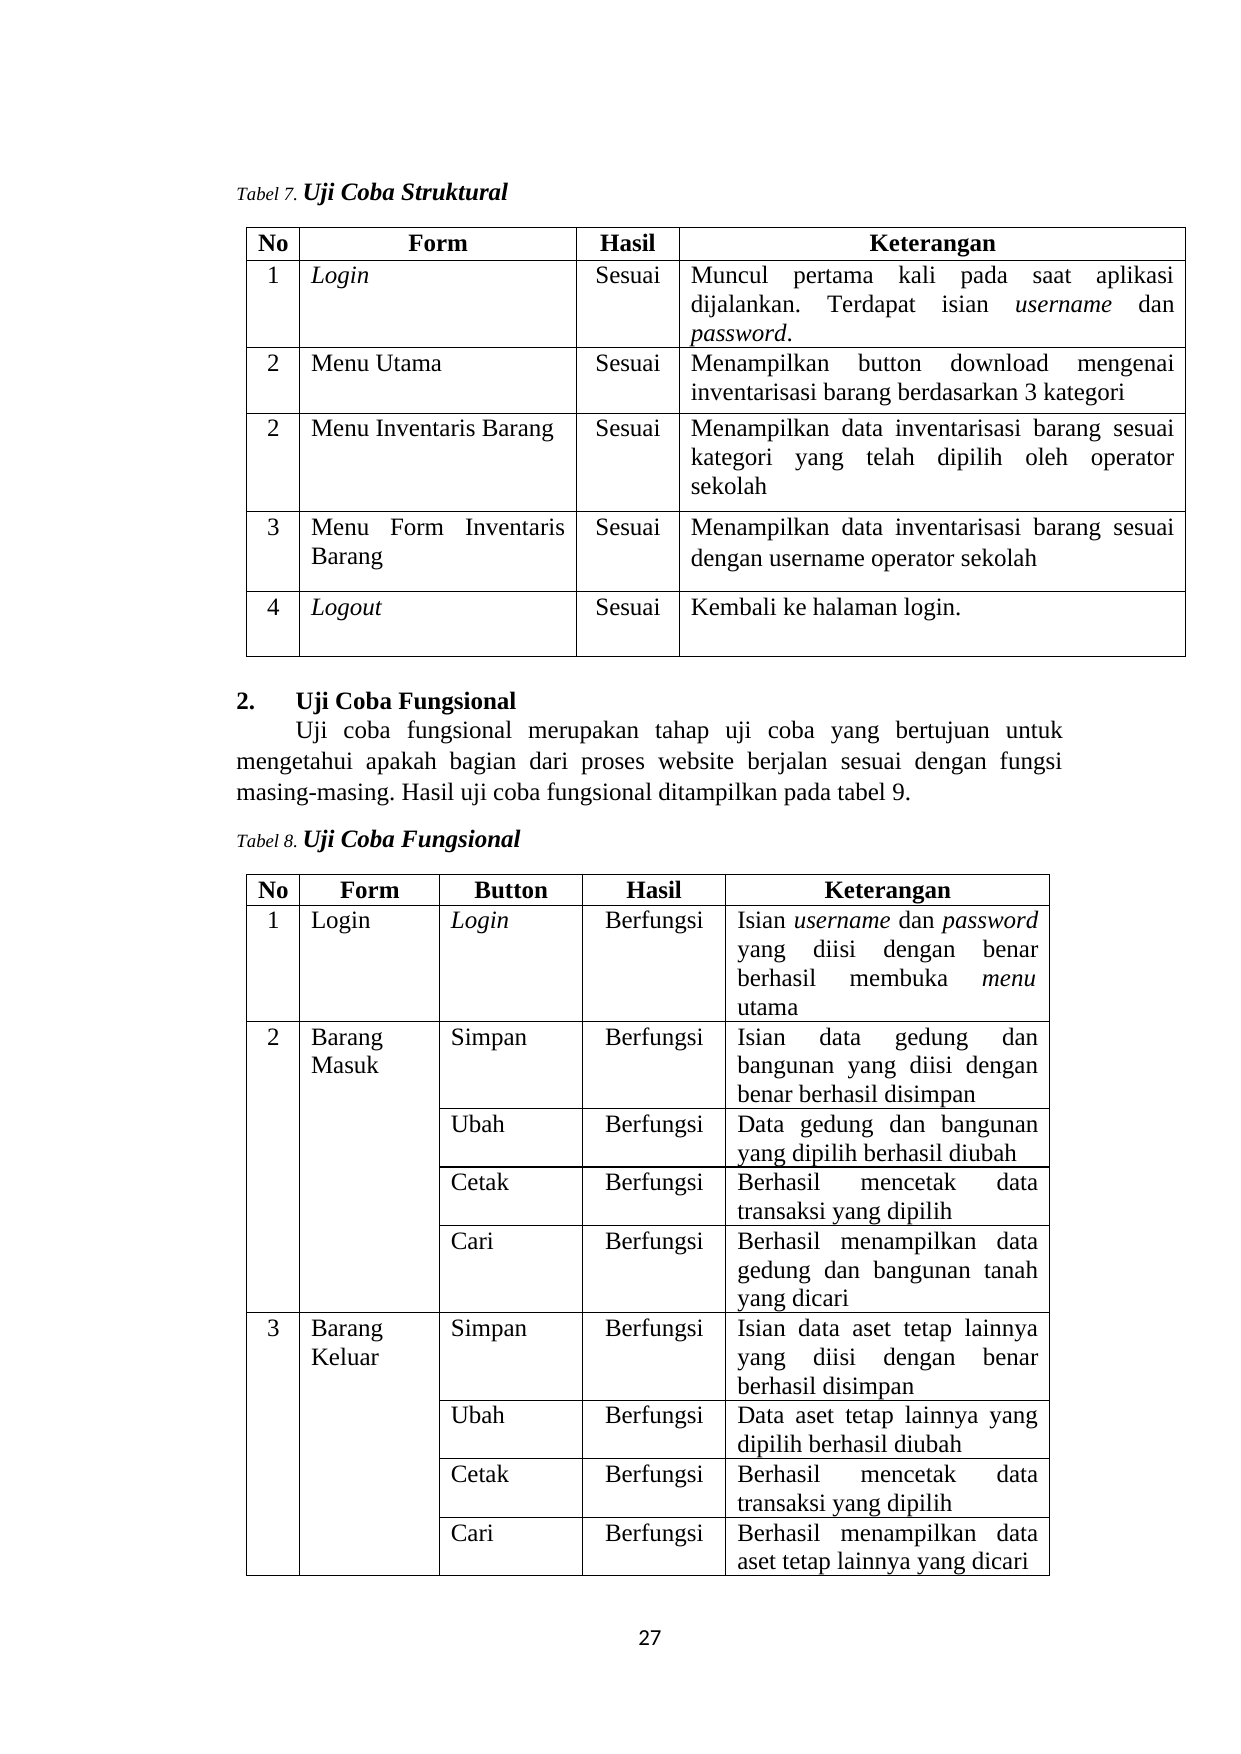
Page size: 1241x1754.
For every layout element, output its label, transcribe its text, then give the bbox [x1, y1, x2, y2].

list Uji Coba Fungsional [236, 686, 1063, 715]
table_cell Berfungsi [583, 1518, 725, 1575]
table_cell Berhasil menampilkan data gedung dan bangunan tanah yang dicari [726, 1226, 1049, 1312]
table_cell Kembali ke halaman login. [680, 592, 1185, 656]
table_cell Berhasil mencetak data transaksi yang dipilih [726, 1459, 1049, 1517]
table_cell Isian data gedung dan bangunan yang diisi dengan benar berhasil disimpan [726, 1022, 1049, 1108]
table_cell 2 [247, 1022, 299, 1312]
table_header Hasil [583, 875, 725, 904]
table_cell Sesuai [577, 261, 679, 347]
table_header Form [300, 875, 439, 904]
table_cell Berfungsi [583, 1109, 725, 1166]
text Uji coba fungsional merupakan tahap uji coba yang bertujuan untuk mengetahui apakah bagian dari proses website berjalan sesuai dengan fungsi masing-masing. Hasil uji coba fungsional ditampilkan pada tabel 9. [236, 715, 1063, 806]
table_cell Berfungsi [583, 1168, 725, 1225]
table_cell Menampilkan data inventarisasi barang sesuai kategori yang telah dipilih oleh operator sekolah [680, 414, 1185, 511]
table_cell Cetak [440, 1168, 582, 1225]
table_cell Berfungsi [583, 1459, 725, 1517]
table_cell Sesuai [577, 592, 679, 656]
table_cell Sesuai [577, 512, 679, 591]
table_cell Berhasil menampilkan data aset tetap lainnya yang dicari [726, 1518, 1049, 1575]
table_cell Muncul pertama kali pada saat aplikasi dijalankan. Terdapat isian username dan password. [680, 261, 1185, 347]
table_header Keterangan [726, 875, 1049, 904]
table_cell Berfungsi [583, 1022, 725, 1108]
table_header Button [440, 875, 582, 904]
table_cell Cari [440, 1518, 582, 1575]
table_cell Ubah [440, 1401, 582, 1458]
table_cell Menampilkan data inventarisasi barang sesuai dengan username operator sekolah [680, 512, 1185, 591]
table_cell Ubah [440, 1109, 582, 1166]
table_cell 3 [247, 512, 299, 591]
table_cell Sesuai [577, 348, 679, 412]
table_cell Logout [300, 592, 576, 656]
table_cell Menu Utama [300, 348, 576, 412]
table_cell 4 [247, 592, 299, 656]
table_header Hasil [577, 228, 679, 259]
table_cell Data aset tetap lainnya yang dipilih berhasil diubah [726, 1401, 1049, 1458]
table_header Form [300, 228, 576, 259]
table_cell Barang Keluar [300, 1313, 439, 1575]
table_cell Menampilkan button download mengenai inventarisasi barang berdasarkan 3 kategori [680, 348, 1185, 412]
table_header No [247, 875, 299, 904]
table_cell Isian data aset tetap lainnya yang diisi dengan benar berhasil disimpan [726, 1313, 1049, 1399]
table_cell Berfungsi [583, 1313, 725, 1399]
table_cell 3 [247, 1313, 299, 1575]
table_cell Sesuai [577, 414, 679, 511]
table_cell 1 [247, 906, 299, 1021]
table_cell Berfungsi [583, 1401, 725, 1458]
table_cell 1 [247, 261, 299, 347]
table_header No [247, 228, 299, 259]
table_cell Berhasil mencetak data transaksi yang dipilih [726, 1168, 1049, 1225]
table_cell Login [300, 261, 576, 347]
table_cell Login [300, 906, 439, 1021]
table_cell 2 [247, 414, 299, 511]
table_cell Berfungsi [583, 906, 725, 1021]
table_cell Cari [440, 1226, 582, 1312]
table_cell Simpan [440, 1313, 582, 1399]
table_cell Simpan [440, 1022, 582, 1108]
table_cell Berfungsi [583, 1226, 725, 1312]
table_header Keterangan [680, 228, 1185, 259]
table_cell Menu Form Inventaris Barang [300, 512, 576, 591]
table_cell Cetak [440, 1459, 582, 1517]
table_cell Barang Masuk [300, 1022, 439, 1312]
table_cell Login [440, 906, 582, 1021]
table_cell Isian username dan password yang diisi dengan benar berhasil membuka menu utama [726, 906, 1049, 1021]
table_cell Menu Inventaris Barang [300, 414, 576, 511]
table_cell 2 [247, 348, 299, 412]
table_cell Data gedung dan bangunan yang dipilih berhasil diubah [726, 1109, 1049, 1166]
